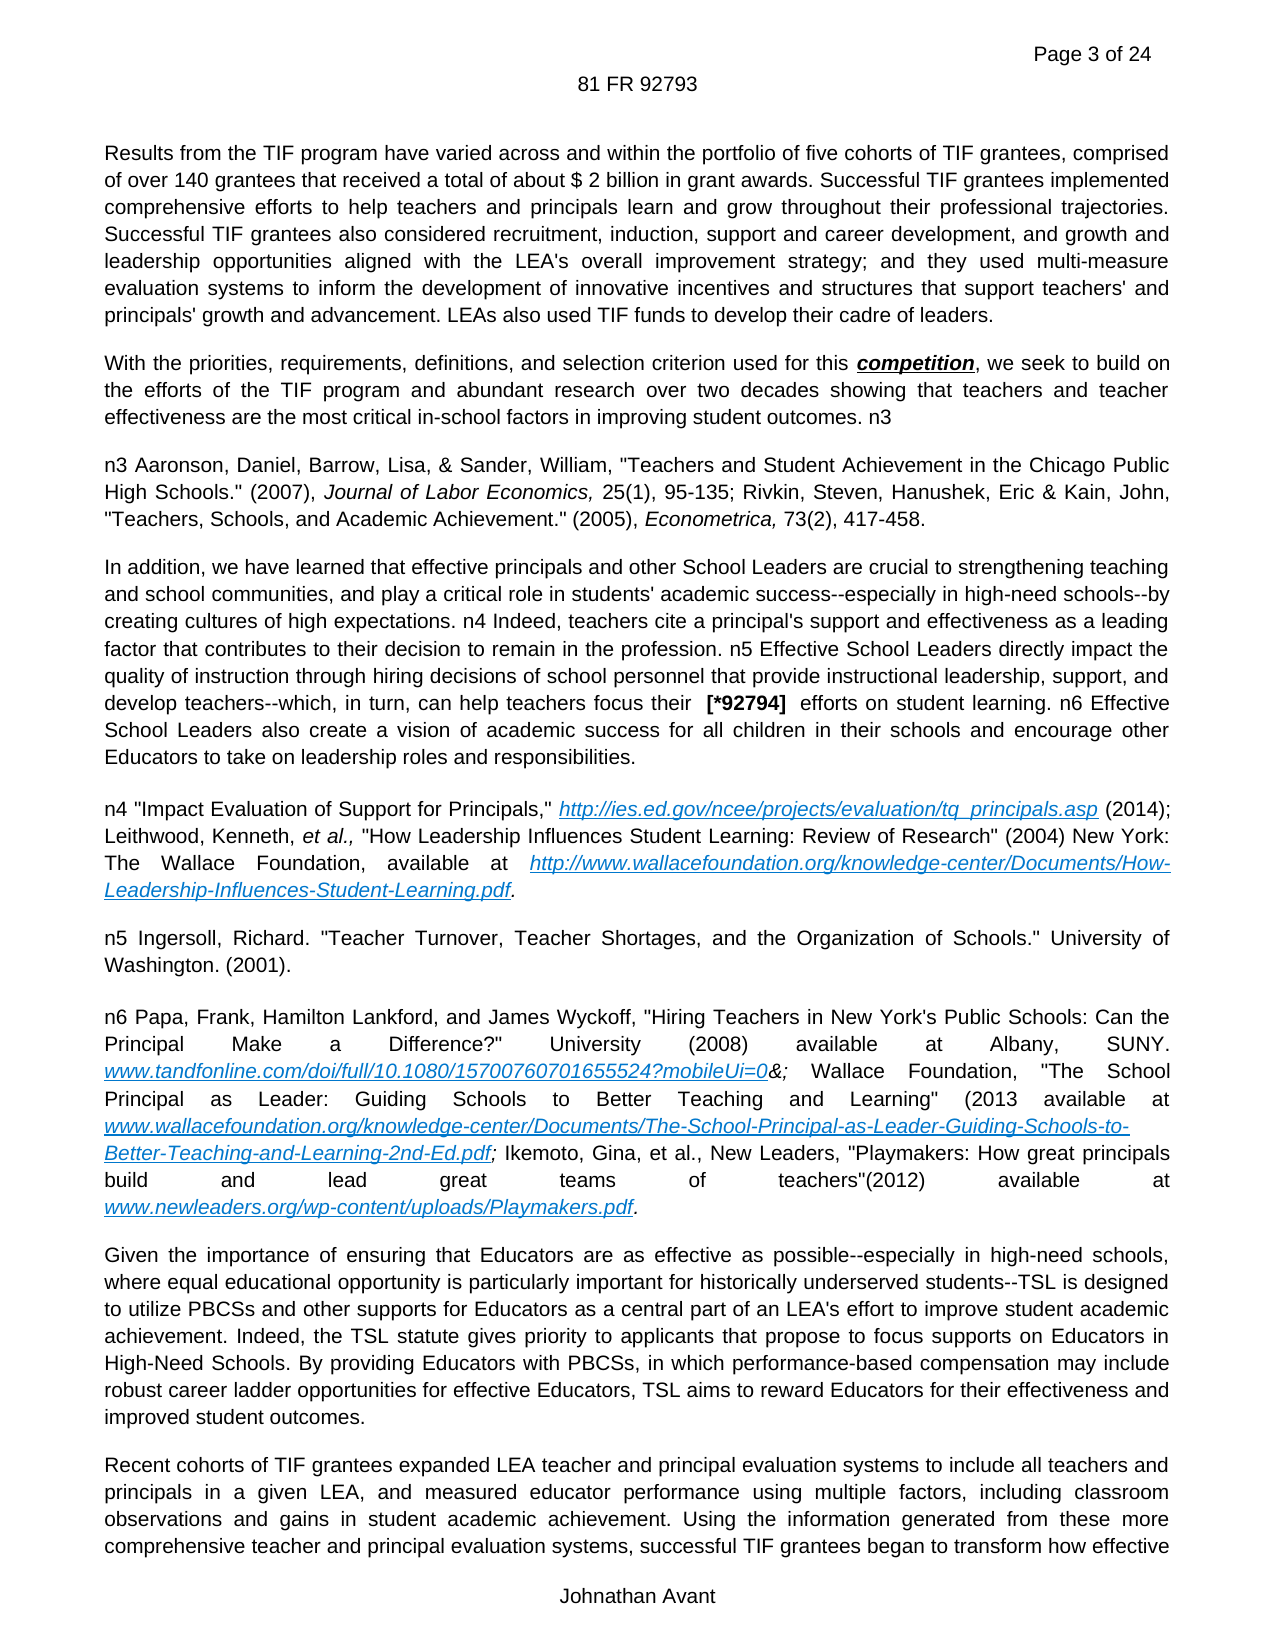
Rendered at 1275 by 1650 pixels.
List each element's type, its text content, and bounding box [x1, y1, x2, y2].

text n4 "Impact Evaluation of Support for Principals," http://ies.ed.gov/ncee/projects/evaluation/tq_principals.asp (2014); Leithwood, Kenneth, et al., "How Leadership Influences Student Learning: Review of Research" (2004) New York: The Wallace Foundation, available at http://www.wallacefoundation.org/knowledge-center/Documents/How-Leadership-Influences-Student-Learning.pdf. [104, 794, 1171, 902]
text n5 Ingersoll, Richard. "Teacher Turnover, Teacher Shortages, and the Organization of Schools." University of Washington. (2001). [104, 923, 1171, 977]
text With the priorities, requirements, definitions, and selection criterion used for this competition, we seek to build on the efforts of the TIF program and abundant research over two decades showing that teachers and teacher effectiveness are the most critical in-school factors in improving student outcomes. n3 [104, 348, 1171, 429]
text Results from the TIF program have varied across and within the portfolio of five cohorts of TIF grantees, comprised of over 140 grantees that received a total of about $ 2 billion in grant awards. Successful TIF grantees implemented comprehensive efforts to help teachers and principals learn and grow throughout their professional trajectories. Successful TIF grantees also considered recruitment, induction, support and career development, and growth and leadership opportunities aligned with the LEA's overall improvement strategy; and they used multi-measure evaluation systems to inform the development of innovative incentives and structures that support teachers' and principals' growth and advancement. LEAs also used TIF funds to develop their cadre of leaders. [104, 137, 1171, 327]
text n6 Papa, Frank, Hamilton Lankford, and James Wyckoff, "Hiring Teachers in New York's Public Schools: Can the Principal Make a Difference?" University (2008) available at Albany, SUNY. www.tandfonline.com/doi/full/10.1080/15700760701655524?mobileUi=0&; Wallace Foundation, "The School Principal as Leader: Guiding Schools to Better Teaching and Learning" (2013 available at www.wallacefoundation.org/knowledge-center/Documents/The-School-Principal-as-Leader-Guiding-Schools-to-Better-Teaching-and-Learning-2nd-Ed.pdf; Ikemoto, Gina, et al., New Leaders, "Playmakers: How great principals build and lead great teams of teachers"(2012) available at www.newleaders.org/wp-content/uploads/Playmakers.pdf. [104, 1002, 1171, 1219]
text Given the importance of ensuring that Educators are as effective as possible--especially in high-need schools, where equal educational opportunity is particularly important for historically underserved students--TSL is designed to utilize PBCSs and other supports for Educators as a central part of an LEA's effort to improve student academic achievement. Indeed, the TSL statute gives priority to applicants that propose to focus supports on Educators in High-Need Schools. By providing Educators with PBCSs, in which performance-based compensation may include robust career ladder opportunities for effective Educators, TSL aims to reward Educators for their effectiveness and improved student outcomes. [104, 1239, 1171, 1429]
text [104, 1450, 1171, 1558]
text n3 Aaronson, Daniel, Barrow, Lisa, & Sander, William, "Teachers and Student Achievement in the Chicago Public High Schools." (2007), Journal of Labor Economics, 25(1), 95-135; Rivkin, Steven, Hanushek, Eric & Kain, John, "Teachers, Schools, and Academic Achievement." (2005), Econometrica, 73(2), 417-458. [104, 450, 1171, 531]
text In addition, we have learned that effective principals and other School Leaders are crucial to strengthening teaching and school communities, and play a critical role in students' academic success--especially in high-need schools--by creating cultures of high expectations. n4 Indeed, teachers cite a principal's support and effectiveness as a leading factor that contributes to their decision to remain in the profession. n5 Effective School Leaders directly impact the quality of instruction through hiring decisions of school personnel that provide instructional leadership, support, and develop teachers--which, in turn, can help teachers focus their [*92794] efforts on student learning. n6 Effective School Leaders also create a vision of academic success for all children in their schools and encourage other Educators to take on leadership roles and responsibilities. [104, 552, 1171, 769]
